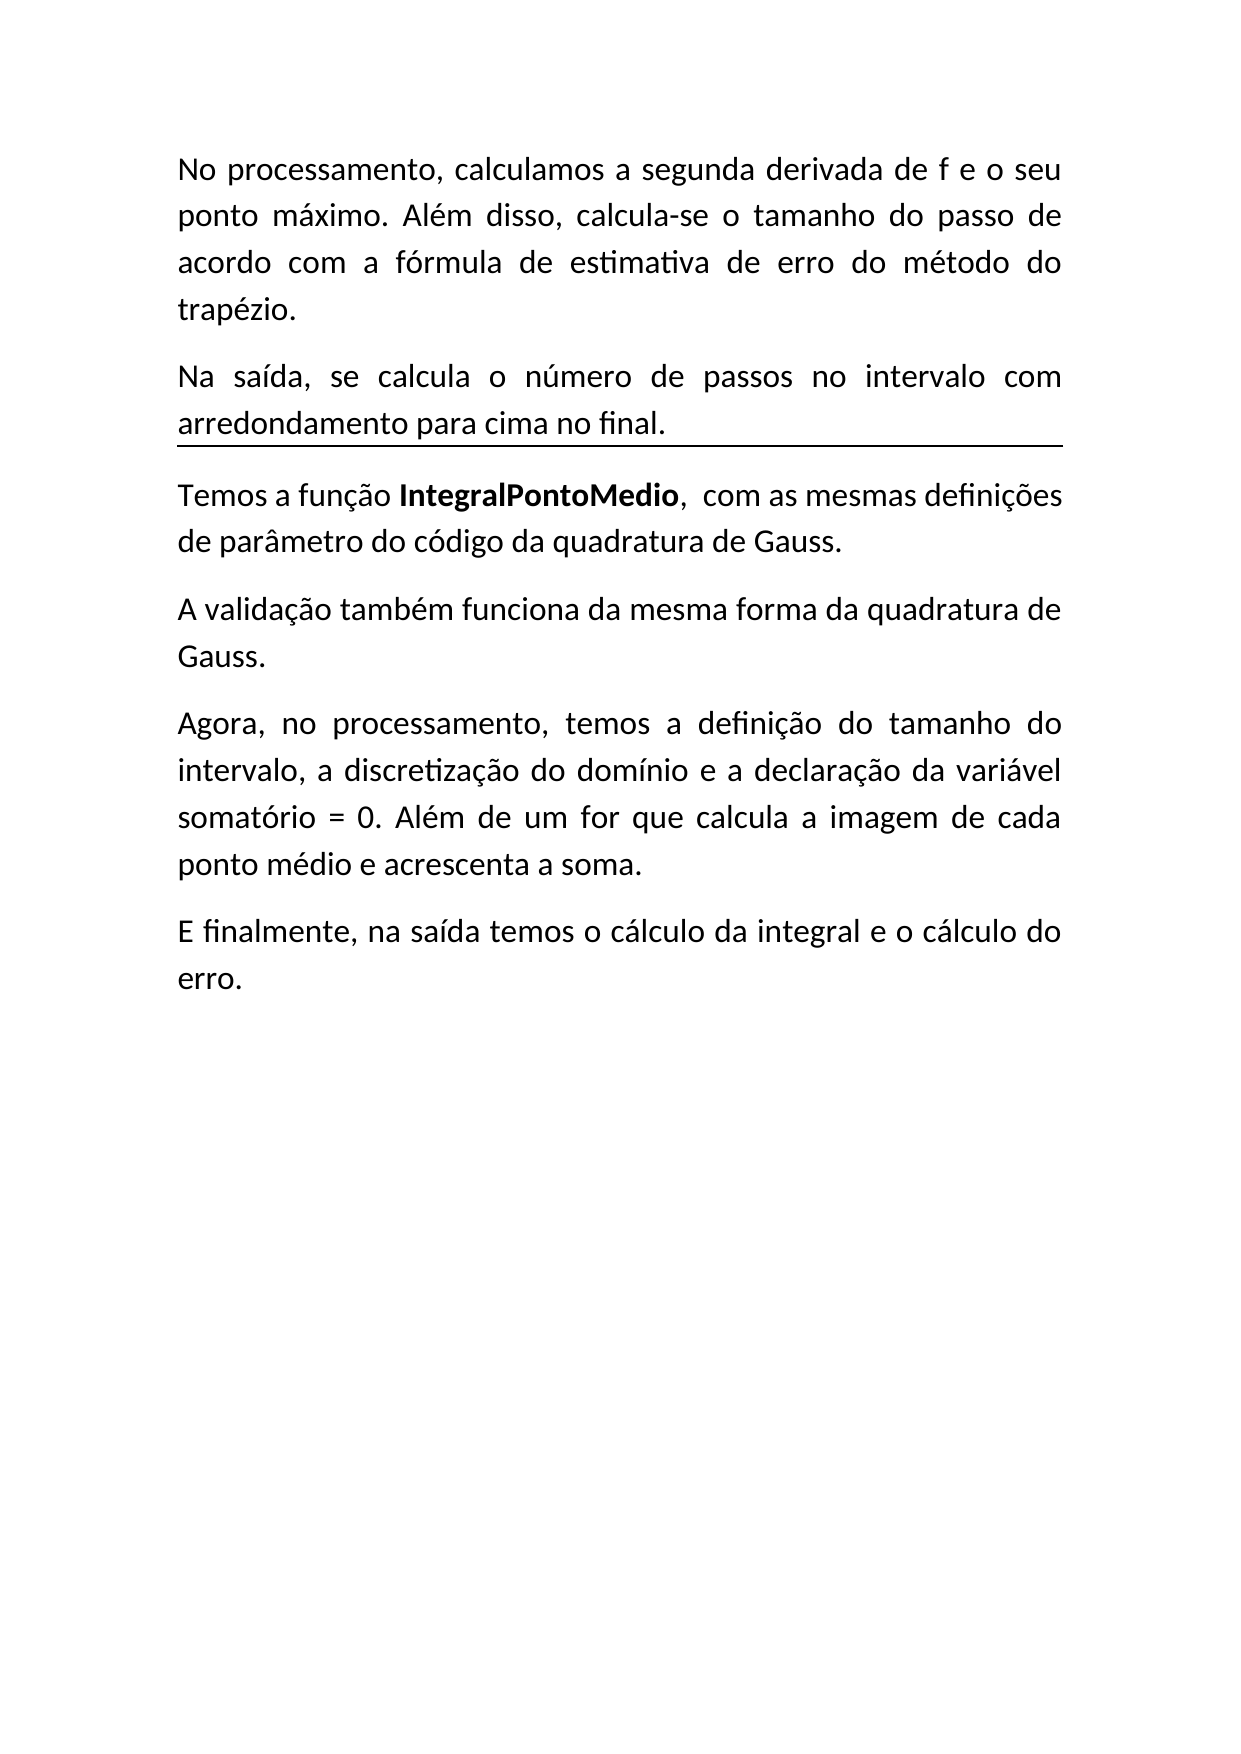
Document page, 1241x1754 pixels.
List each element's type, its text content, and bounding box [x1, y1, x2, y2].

text No processamento, calculamos a segunda derivada de f e o seu ponto máximo. Além disso, calcula-se o tamanho do passo de acordo com a fórmula de estimativa de erro do método do trapézio. [177, 148, 1063, 329]
text Temos a função IntegralPontoMedio, com as mesmas definições de parâmetro do código da quadratura de Gauss. [177, 473, 1063, 561]
text Agora, no processamento, temos a definição do tamanho do intervalo, a discretização do domínio e a declaração da variável somatório = 0. Além de um for que calcula a imagem de cada ponto médio e acrescenta a soma. [177, 702, 1063, 883]
text Na saída, se calcula o número de passos no intervalo com arredondamento para cima no final. [177, 356, 1063, 445]
text A validação também funciona da mesma forma da quadratura de Gauss. [177, 588, 1063, 675]
text E finalmente, na saída temos o cálculo da integral e o cálculo do erro. [177, 910, 1063, 998]
